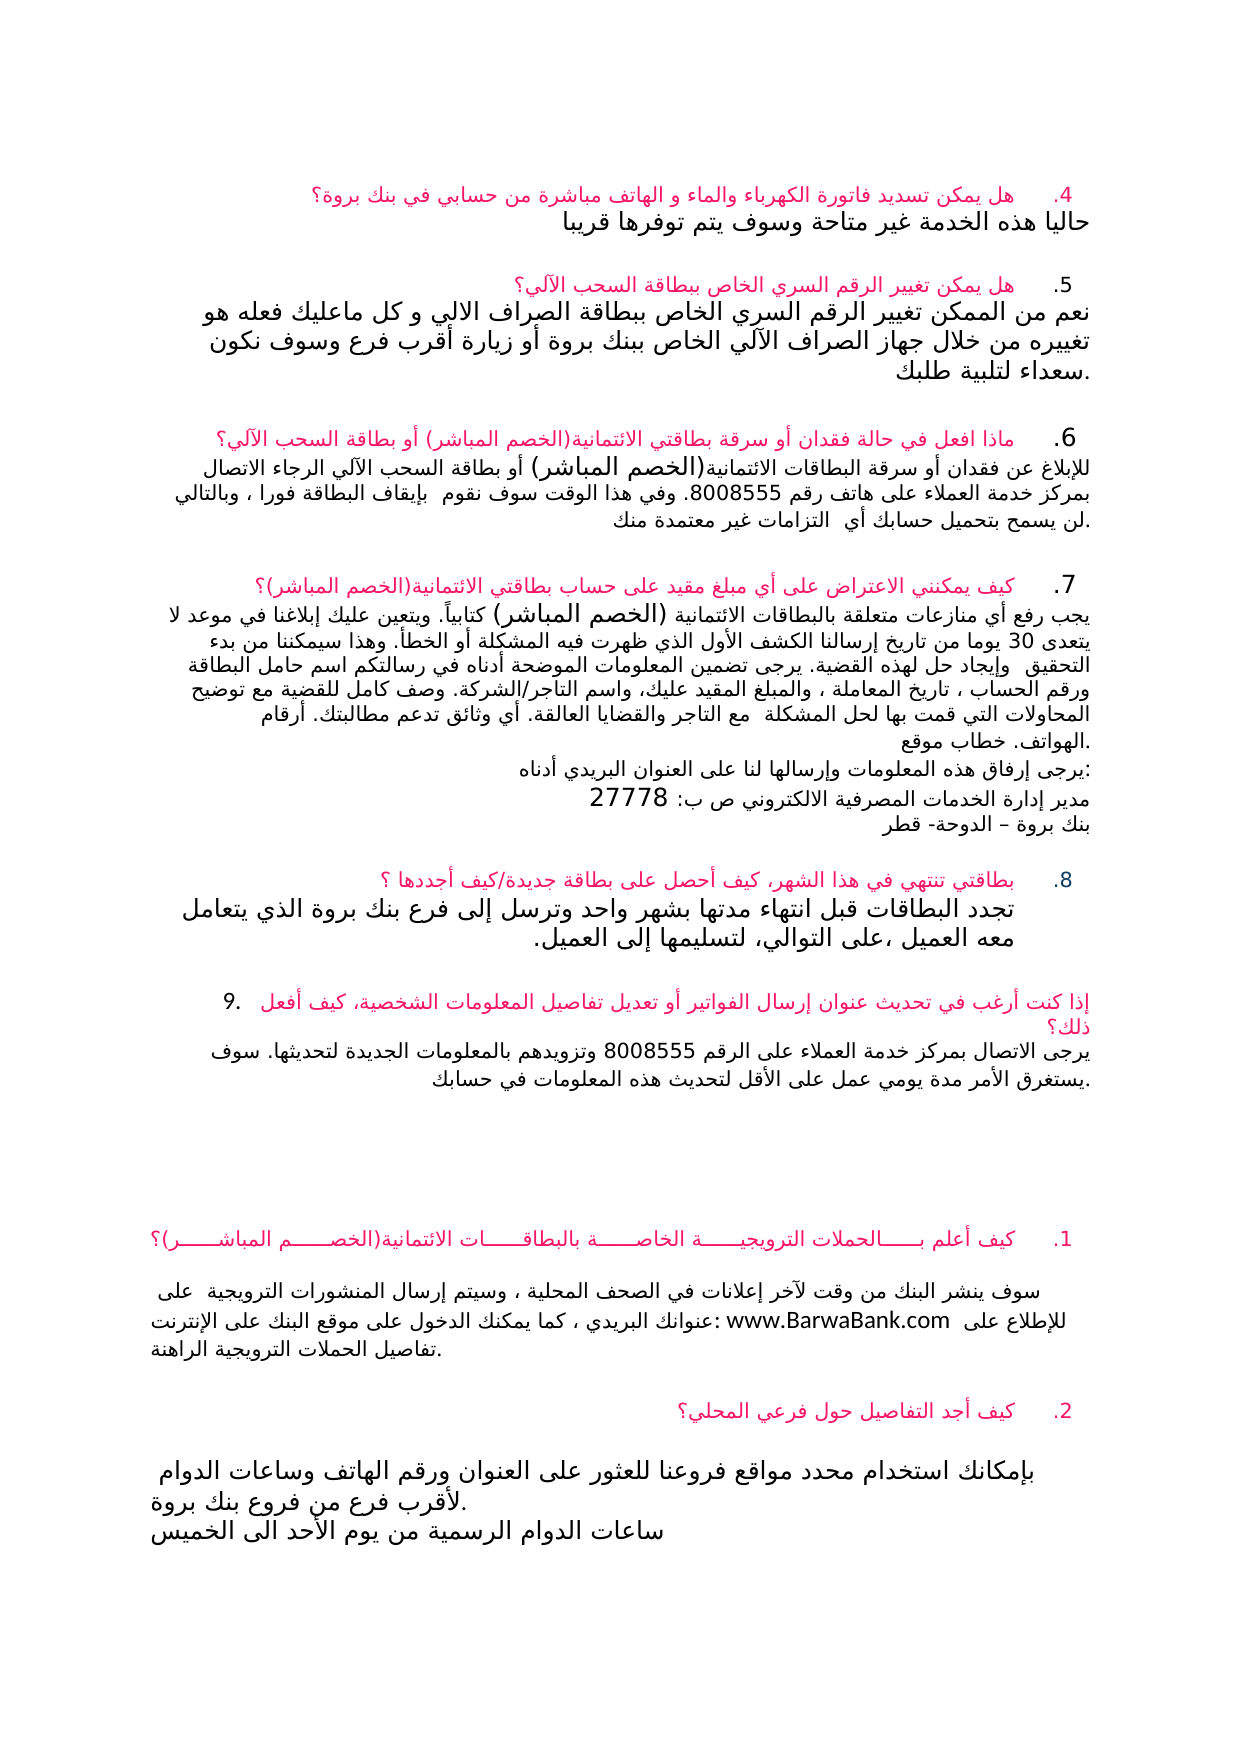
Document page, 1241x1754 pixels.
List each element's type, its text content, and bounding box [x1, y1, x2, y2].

text ساعات الدوام الرسمية من يوم الأحد الى الخميس [150, 1516, 1090, 1545]
subtitle كيف أجد التفاصيل حول فرعي المحلي؟ [150, 1399, 1053, 1424]
text بإمكانك استخدام محدد مواقع فروعنا للعثور على العنوان ورقم الهاتف وساعات الدوام لأقرب فرع من فروع بنك بروة. [150, 1456, 1090, 1516]
subtitle ماذا افعل في حالة فقدان أو سرقة بطاقتي الائتمانية(الخصم المباشر) أو بطاقة السحب الآلي؟ [150, 423, 1053, 452]
subtitle كيف يمكنني الاعتراض على أي مبلغ مقيد على حساب بطاقتي الائتمانية(الخصم المباشر)؟ [150, 571, 1053, 600]
text يجب رفع أي منازعات متعلقة بالبطاقات الائتمانية (الخصم المباشر) كتابياً. ويتعين عليك إبلاغنا في موعد لا يتعدى 30 يوما من تاريخ إرسالنا الكشف الأول الذي ظهرت فيه المشكلة أو الخطأ. وهذا سيمكننا من بدء التحقيق وإيجاد حل لهذه القضية. يرجى تضمين المعلومات الموضحة أدناه في رسالتكم اسم حامل البطاقة ورقم الحساب ، تاريخ المعاملة ، والمبلغ المقيد عليك، واسم التاجر/الشركة. وصف كامل للقضية مع توضيح المحاولات التي قمت بها لحل المشكلة مع التاجر والقضايا العالقة. أي وثائق تدعم مطالبتك. أرقام الهواتف. خطاب موقع. [150, 600, 1090, 754]
subtitle هل يمكن تغيير الرقم السري الخاص ببطاقة السحب الآلي؟ [150, 273, 1053, 297]
text حاليا هذه الخدمة غير متاحة وسوف يتم توفرها قريبا [150, 207, 1090, 236]
text يرجى إرفاق هذه المعلومات وإرسالها لنا على العنوان البريدي أدناه: مدير إدارة الخدمات المصرفية الالكتروني ص ب: 27778 بنك بروة – الدوحة- قطر [150, 754, 1090, 836]
text للإبلاغ عن فقدان أو سرقة البطاقات الائتمانية(الخصم المباشر) أو بطاقة السحب الآلي الرجاء الاتصال بمركز خدمة العملاء على هاتف رقم 8008555. وفي هذا الوقت سوف نقوم بإيقاف البطاقة فورا ، وبالتالي لن يسمح بتحميل حسابك أي التزامات غير معتمدة منك. [150, 452, 1090, 534]
subtitle كيف أعلم بالحملات الترويجية الخاصة بالبطاقات الائتمانية(الخصم المباشر)؟ [150, 1227, 1053, 1279]
list بطاقتي تنتهي في هذا الشهر، كيف أحصل على بطاقة جديدة/كيف أجددها ؟ تجدد البطاقات قبل انتهاء مدتها بشهر واحد وترسل إلى فرع بنك بروة الذي يتعامل معه العميل ،على التوالي، لتسليمها إلى العميل. [150, 865, 1053, 952]
subtitle إذا كنت أرغب في تحديث عنوان إرسال الفواتير أو تعديل تفاصيل المعلومات الشخصية، كيف أفعل ذلك؟ [187, 985, 1090, 1039]
subtitle هل يمكن تسديد فاتورة الكهرباء والماء و الهاتف مباشرة من حسابي في بنك بروة؟ [150, 183, 1053, 207]
text سوف ينشر البنك من وقت لآخر إعلانات في الصحف المحلية ، وسيتم إرسال المنشورات الترويجية على عنوانك البريدي ، كما يمكنك الدخول على موقع البنك على الإنترنت: www.BarwaBank.com للإطلاع على تفاصيل الحملات الترويجية الراهنة. [150, 1279, 1090, 1363]
text يرجى الاتصال بمركز خدمة العملاء على الرقم 8008555 وتزويدهم بالمعلومات الجديدة لتحديثها. سوف يستغرق الأمر مدة يومي عمل على الأقل لتحديث هذه المعلومات في حسابك. [150, 1039, 1090, 1092]
text نعم من الممكن تغيير الرقم السري الخاص ببطاقة الصراف الالي و كل ماعليك فعله هو تغييره من خلال جهاز الصراف الآلي الخاص ببنك بروة أو زيارة أقرب فرع وسوف نكون سعداء لتلبية طلبك. [150, 297, 1090, 386]
